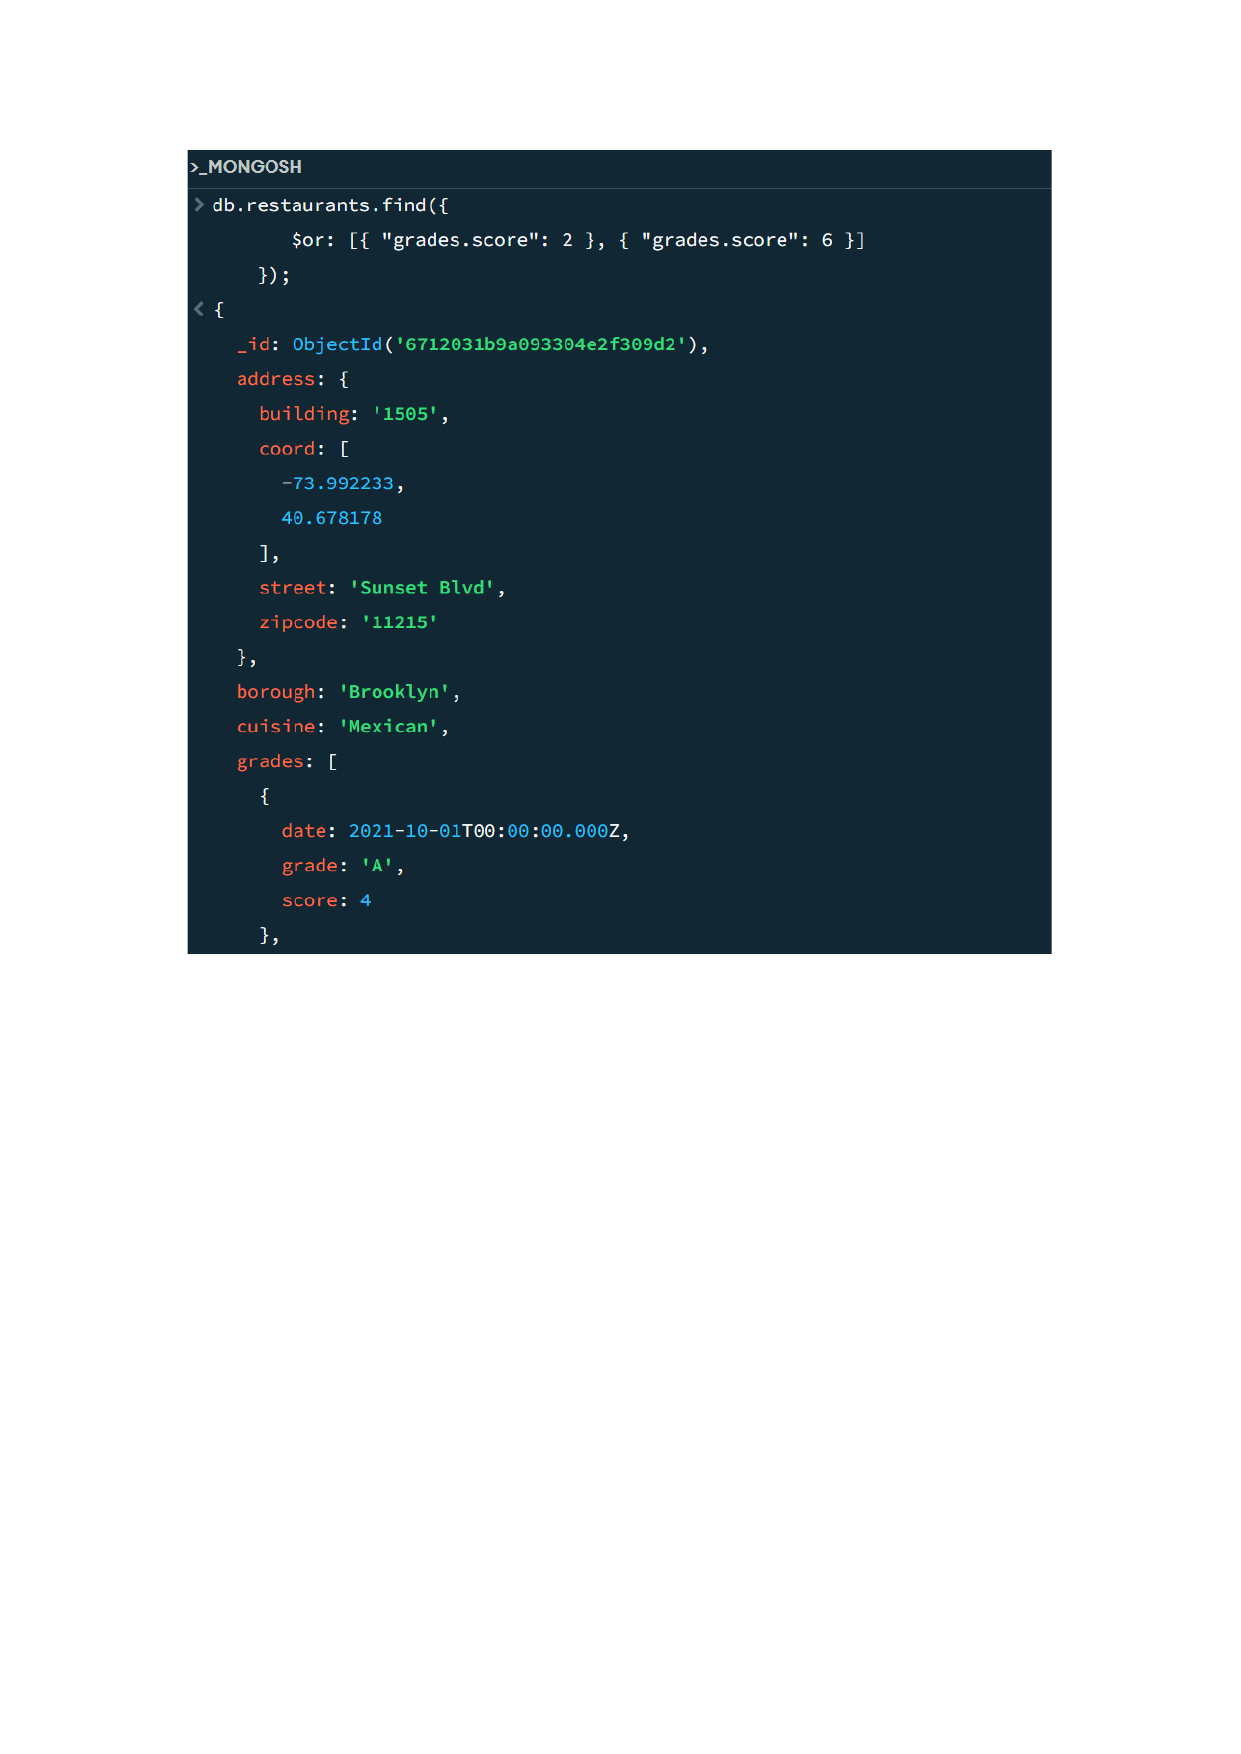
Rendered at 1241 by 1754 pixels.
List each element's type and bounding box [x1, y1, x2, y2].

picture [187, 150, 1052, 954]
